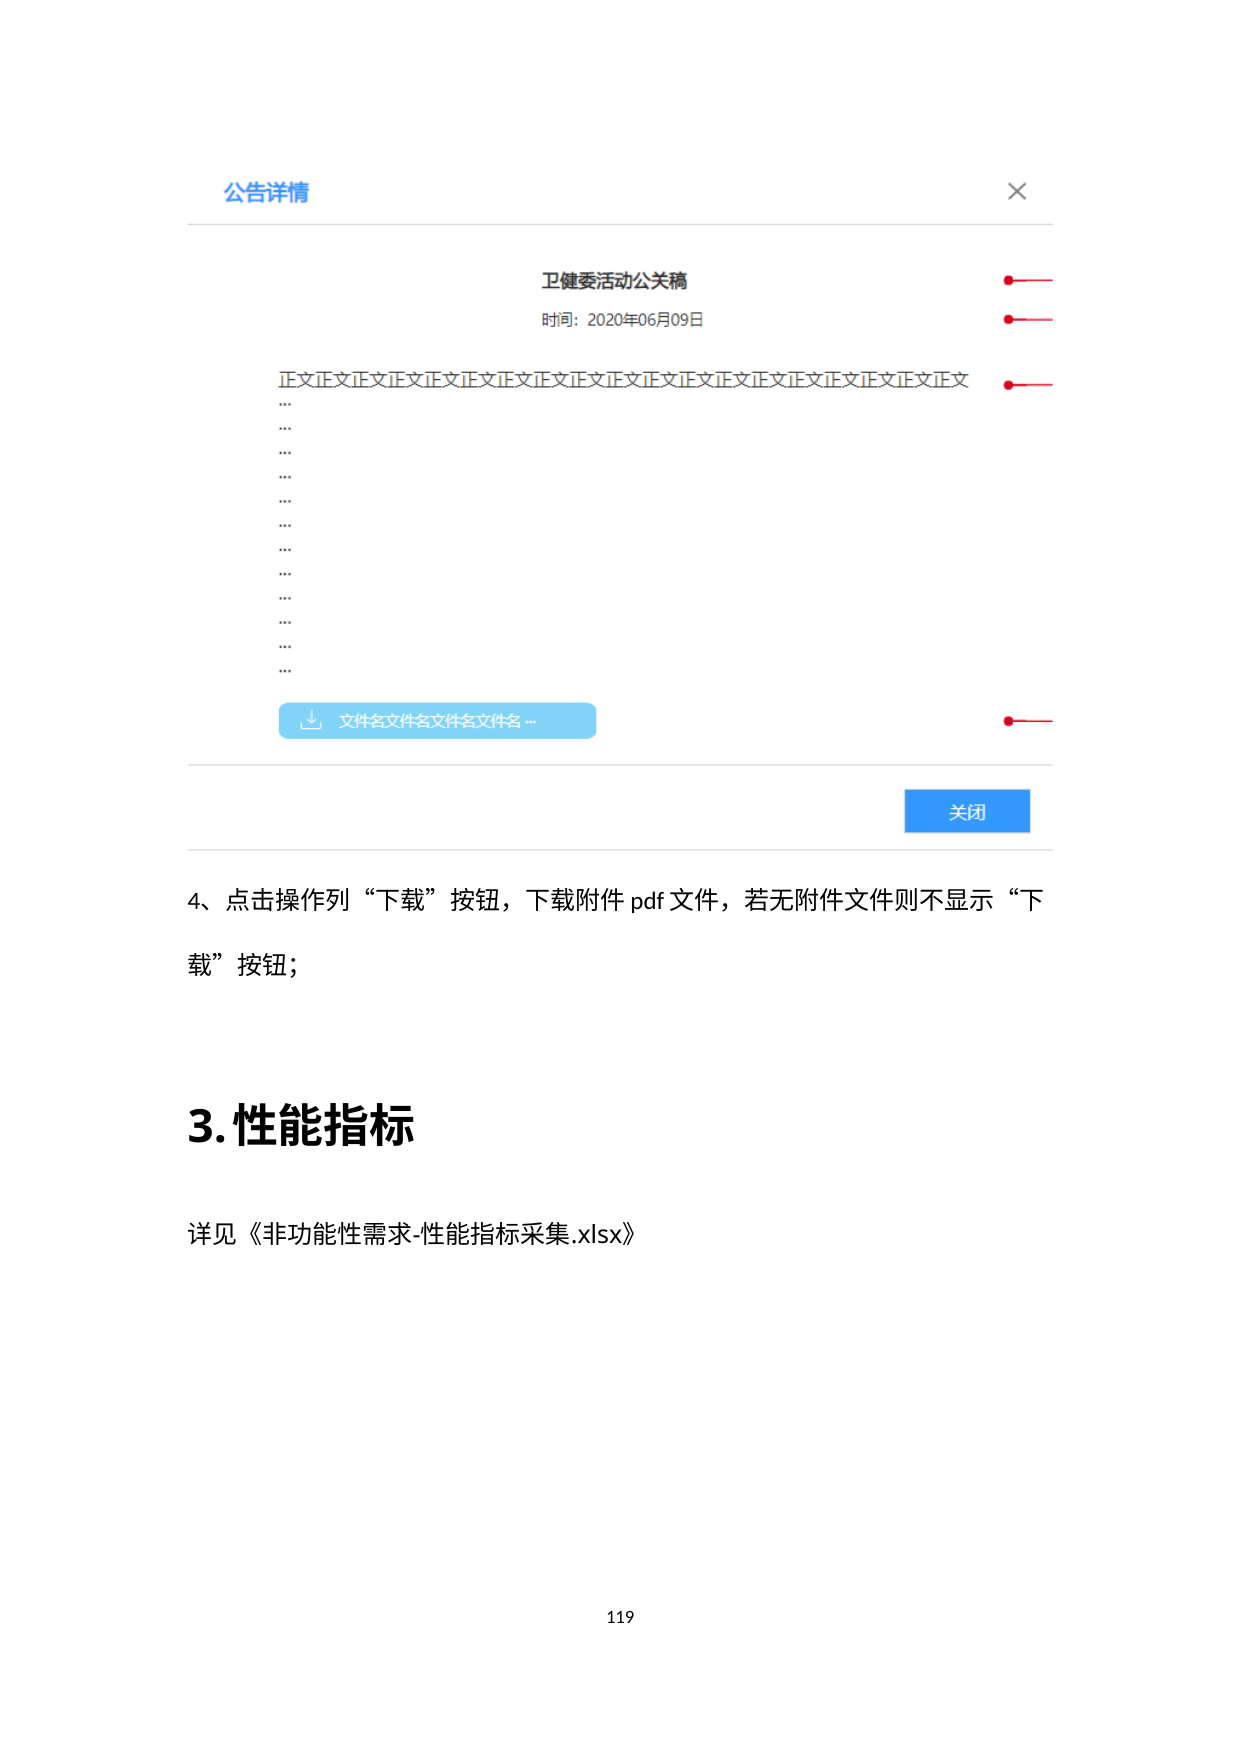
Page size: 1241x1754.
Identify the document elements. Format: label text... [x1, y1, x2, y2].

text 4、点击操作列“下载”按钮，下载附件pdf文件，若无附件文件则不显示“下载”按钮； [187, 866, 1053, 996]
subtitle 性能指标 [187, 1073, 1053, 1171]
text 详见《非功能性需求-性能指标采集.xlsx》 [187, 1200, 1053, 1265]
picture [187, 151, 1053, 853]
